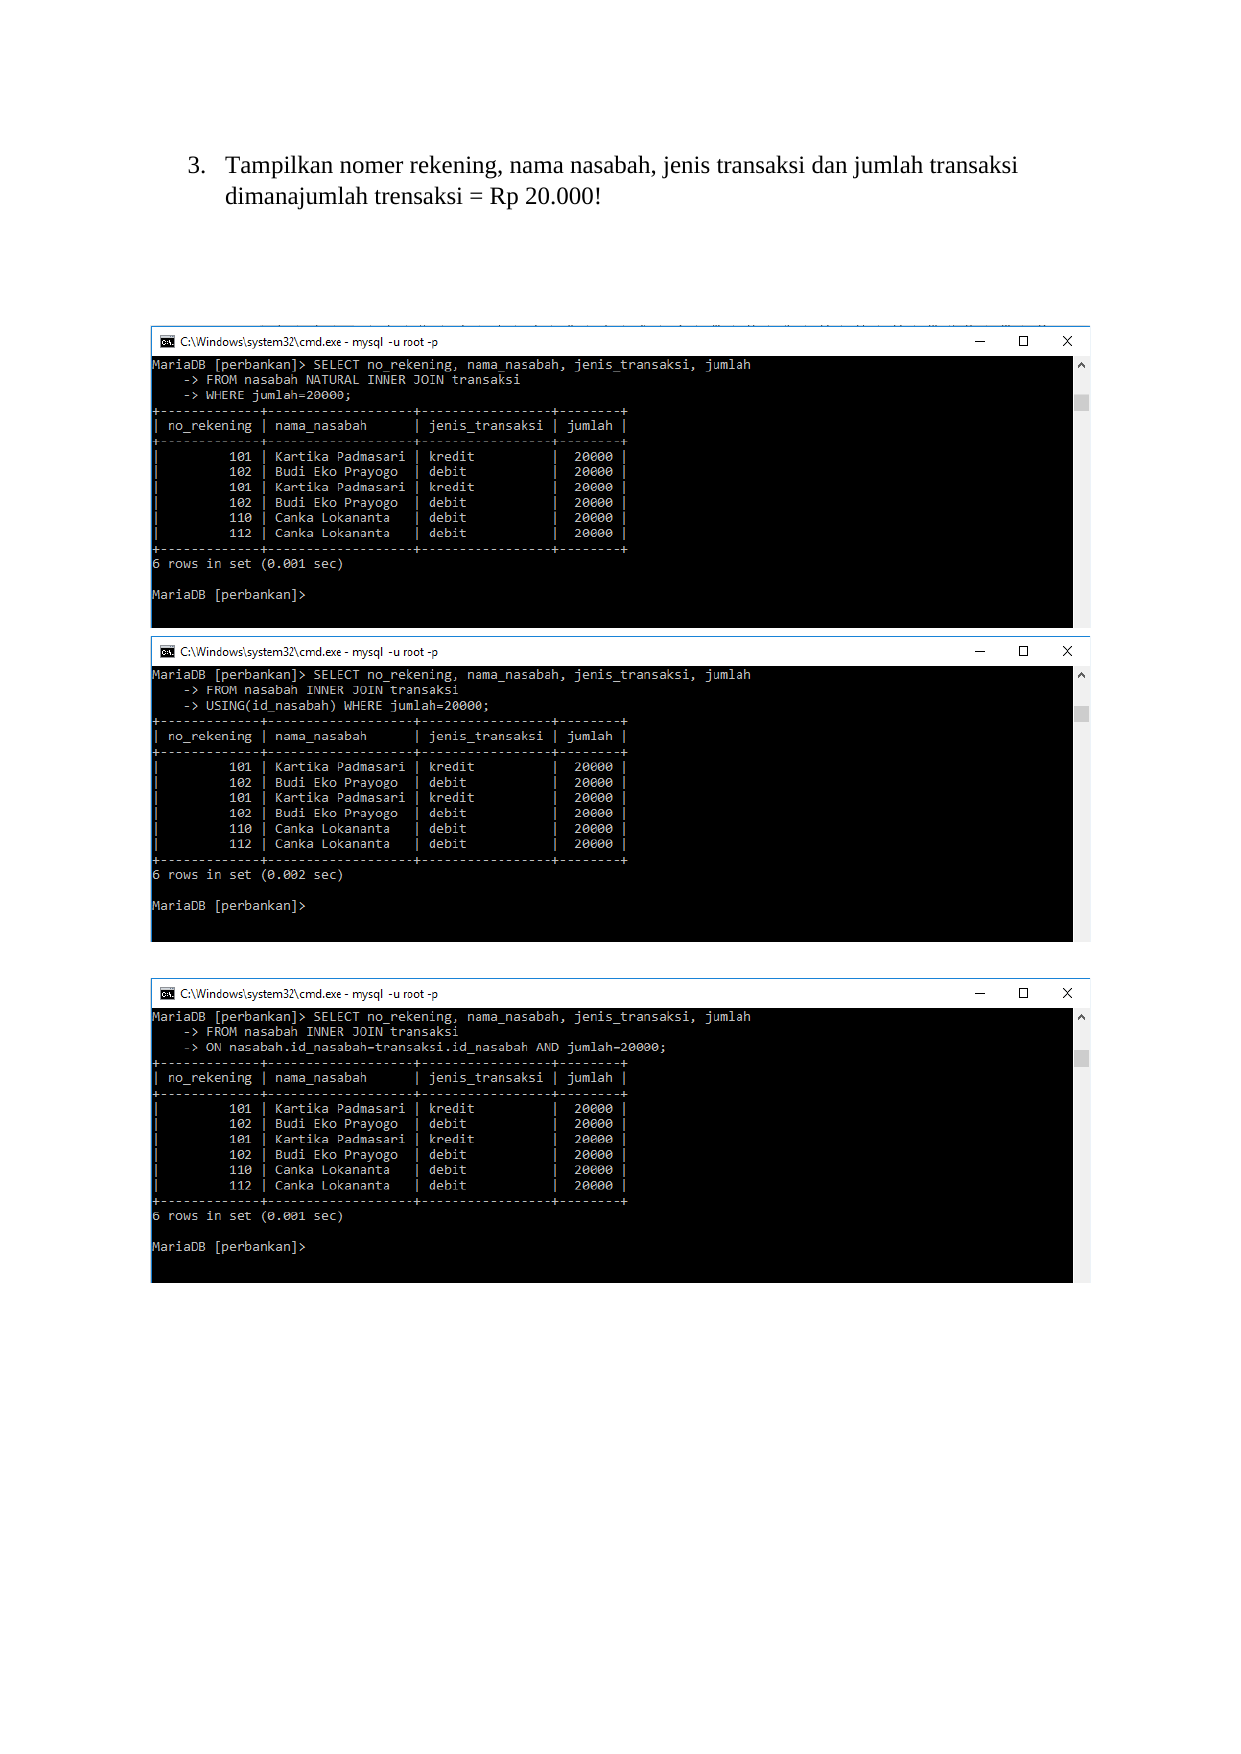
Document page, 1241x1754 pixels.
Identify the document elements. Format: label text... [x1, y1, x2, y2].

picture [150, 325, 1091, 628]
picture [150, 978, 1091, 1283]
picture [150, 636, 1091, 942]
list Tampilkan nomer rekening, nama nasabah, jenis transaksi dan jumlah transaksi dimanajumlah trensaksi = Rp 20.000! [187, 150, 1090, 210]
